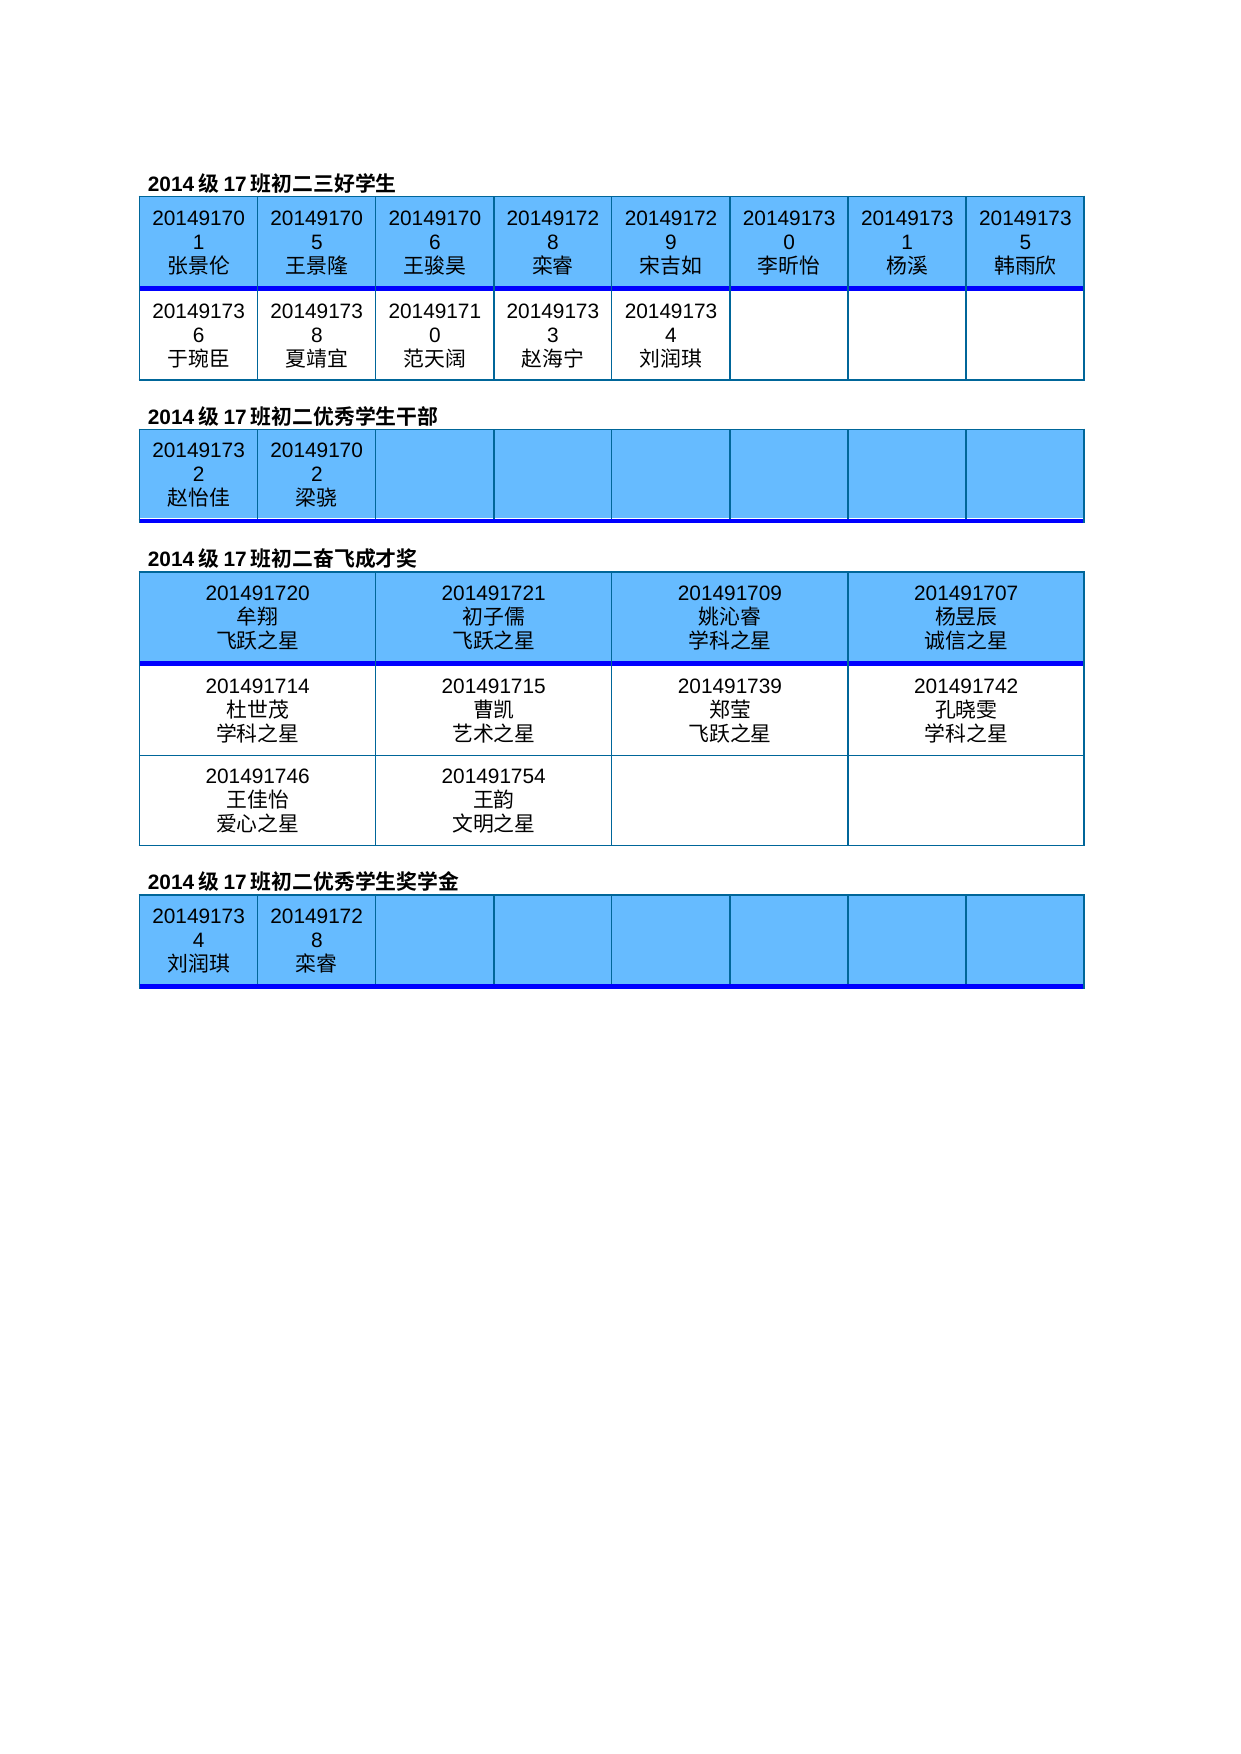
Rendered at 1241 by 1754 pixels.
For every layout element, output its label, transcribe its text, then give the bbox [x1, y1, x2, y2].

table_cell 201491736 于琬臣 [140, 291, 257, 379]
table_header [849, 430, 965, 518]
table_header 201491734 刘润琪 [140, 896, 257, 984]
table_header [612, 430, 729, 518]
table_cell [849, 291, 965, 379]
table_cell 201491710 范天阔 [376, 291, 493, 379]
table_cell 201491754 王韵 文明之星 [376, 756, 611, 844]
table_header 201491705 王景隆 [258, 197, 375, 286]
table_header 201491701 张景伦 [140, 197, 257, 286]
table_cell [612, 756, 847, 844]
table_header [495, 896, 611, 984]
table_cell 201491714 杜世茂 学科之星 [140, 666, 375, 754]
table_header [731, 430, 847, 518]
table_header 201491729 宋吉如 [612, 197, 729, 286]
table_header [967, 430, 1083, 518]
table_cell 201491734 刘润琪 [612, 291, 729, 379]
table_header [731, 896, 847, 984]
table_header 201491702 梁骁 [258, 430, 375, 518]
text 2014级17班初二奋飞成才奖 [148, 547, 1092, 571]
table_header 201491731 杨溪 [849, 197, 965, 286]
table_cell 201491746 王佳怡 爱心之星 [140, 756, 375, 844]
table_header 201491728 栾睿 [258, 896, 375, 984]
table_header [376, 896, 493, 984]
text 2014级17班初二优秀学生干部 [148, 404, 1092, 428]
table_header 201491709 姚沁睿 学科之星 [612, 573, 847, 661]
table_cell 201491715 曹凯 艺术之星 [376, 666, 611, 754]
table_header 201491735 韩雨欣 [967, 197, 1083, 286]
table_header 201491730 李昕怡 [731, 197, 847, 286]
table_cell 201491742 孔晓雯 学科之星 [849, 666, 1083, 754]
table_header 201491706 王骏昊 [376, 197, 493, 286]
table_header [612, 896, 729, 984]
table_header [495, 430, 611, 518]
table_header 201491728 栾睿 [495, 197, 611, 286]
table_cell 201491739 郑莹 飞跃之星 [612, 666, 847, 754]
table_header 201491721 初子儒 飞跃之星 [376, 573, 611, 661]
table_header 201491732 赵怡佳 [140, 430, 257, 518]
table_cell [731, 291, 847, 379]
text 2014级17班初二优秀学生奖学金 [148, 870, 1092, 894]
table_cell [849, 756, 1083, 844]
table_cell 201491738 夏靖宜 [258, 291, 375, 379]
table_header [849, 896, 965, 984]
text 2014级17班初二三好学生 [148, 172, 1092, 196]
table_cell [967, 291, 1083, 379]
table_header 201491707 杨昱辰 诚信之星 [849, 573, 1083, 661]
table_cell 201491733 赵海宁 [495, 291, 611, 379]
table_header [967, 896, 1083, 984]
table_header 201491720 牟翔 飞跃之星 [140, 573, 375, 661]
table_header [376, 430, 493, 518]
